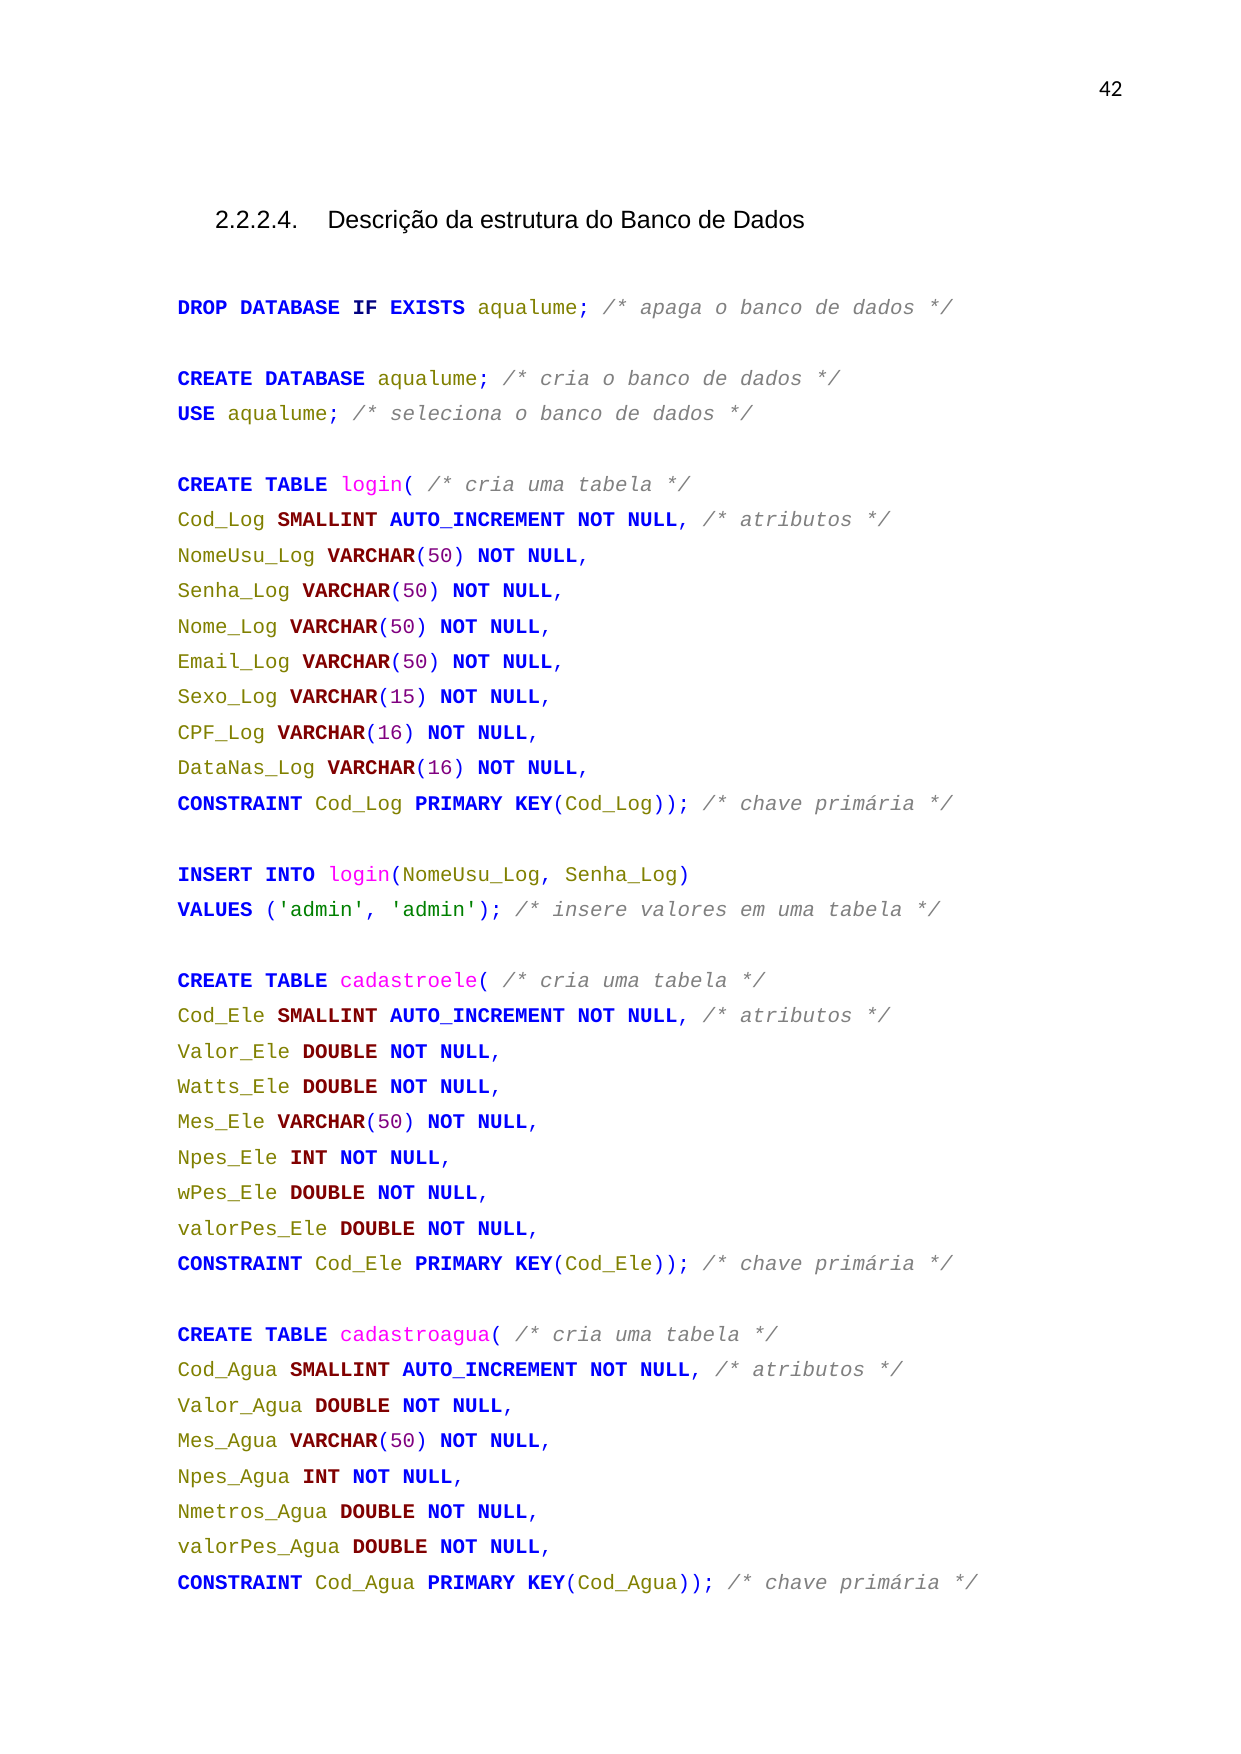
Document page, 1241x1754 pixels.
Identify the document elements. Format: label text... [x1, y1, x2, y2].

text Mes_Agua VARCHAR(50) NOT NULL, [177, 1430, 1122, 1454]
text Npes_Ele INT NOT NULL, [177, 1147, 1122, 1171]
text Npes_Agua INT NOT NULL, [177, 1466, 1122, 1489]
text Valor_Agua DOUBLE NOT NULL, [177, 1395, 1122, 1418]
text Watts_Ele DOUBLE NOT NULL, [177, 1076, 1122, 1100]
text Mes_Ele VARCHAR(50) NOT NULL, [177, 1111, 1122, 1135]
text Senha_Log VARCHAR(50) NOT NULL, [177, 580, 1122, 604]
text Cod_Log SMALLINT AUTO_INCREMENT NOT NULL, /* atributos */ [177, 509, 1122, 533]
text CREATE TABLE login( /* cria uma tabela */ [177, 474, 1122, 498]
text wPes_Ele DOUBLE NOT NULL, [177, 1182, 1122, 1206]
text CREATE TABLE cadastroagua( /* cria uma tabela */ [177, 1324, 1122, 1348]
text CONSTRAINT Cod_Log PRIMARY KEY(Cod_Log)); /* chave primária */ [177, 793, 1122, 816]
text valorPes_Agua DOUBLE NOT NULL, [177, 1536, 1122, 1560]
text valorPes_Ele DOUBLE NOT NULL, [177, 1218, 1122, 1241]
text Nome_Log VARCHAR(50) NOT NULL, [177, 616, 1122, 639]
text Cod_Ele SMALLINT AUTO_INCREMENT NOT NULL, /* atributos */ [177, 1005, 1122, 1029]
text Nmetros_Agua DOUBLE NOT NULL, [177, 1501, 1122, 1525]
text CREATE TABLE cadastroele( /* cria uma tabela */ [177, 970, 1122, 993]
text INSERT INTO login(NomeUsu_Log, Senha_Log) [177, 863, 1122, 887]
text DROP DATABASE IF EXISTS aqualume; /* apaga o banco de dados */ [177, 297, 1122, 321]
text Sexo_Log VARCHAR(15) NOT NULL, [177, 686, 1122, 710]
text CONSTRAINT Cod_Agua PRIMARY KEY(Cod_Agua)); /* chave primária */ [177, 1572, 1122, 1596]
text DataNas_Log VARCHAR(16) NOT NULL, [177, 757, 1122, 781]
text VALUES ('admin', 'admin'); /* insere valores em uma tabela */ [177, 899, 1122, 923]
text Cod_Agua SMALLINT AUTO_INCREMENT NOT NULL, /* atributos */ [177, 1359, 1122, 1383]
text CREATE DATABASE aqualume; /* cria o banco de dados */ [177, 368, 1122, 391]
text Email_Log VARCHAR(50) NOT NULL, [177, 651, 1122, 675]
text Valor_Ele DOUBLE NOT NULL, [177, 1041, 1122, 1064]
text USE aqualume; /* seleciona o banco de dados */ [177, 403, 1122, 427]
text NomeUsu_Log VARCHAR(50) NOT NULL, [177, 545, 1122, 568]
text CPF_Log VARCHAR(16) NOT NULL, [177, 722, 1122, 746]
text CONSTRAINT Cod_Ele PRIMARY KEY(Cod_Ele)); /* chave primária */ [177, 1253, 1122, 1277]
subtitle Descrição da estrutura do Banco de Dados [215, 204, 1122, 233]
